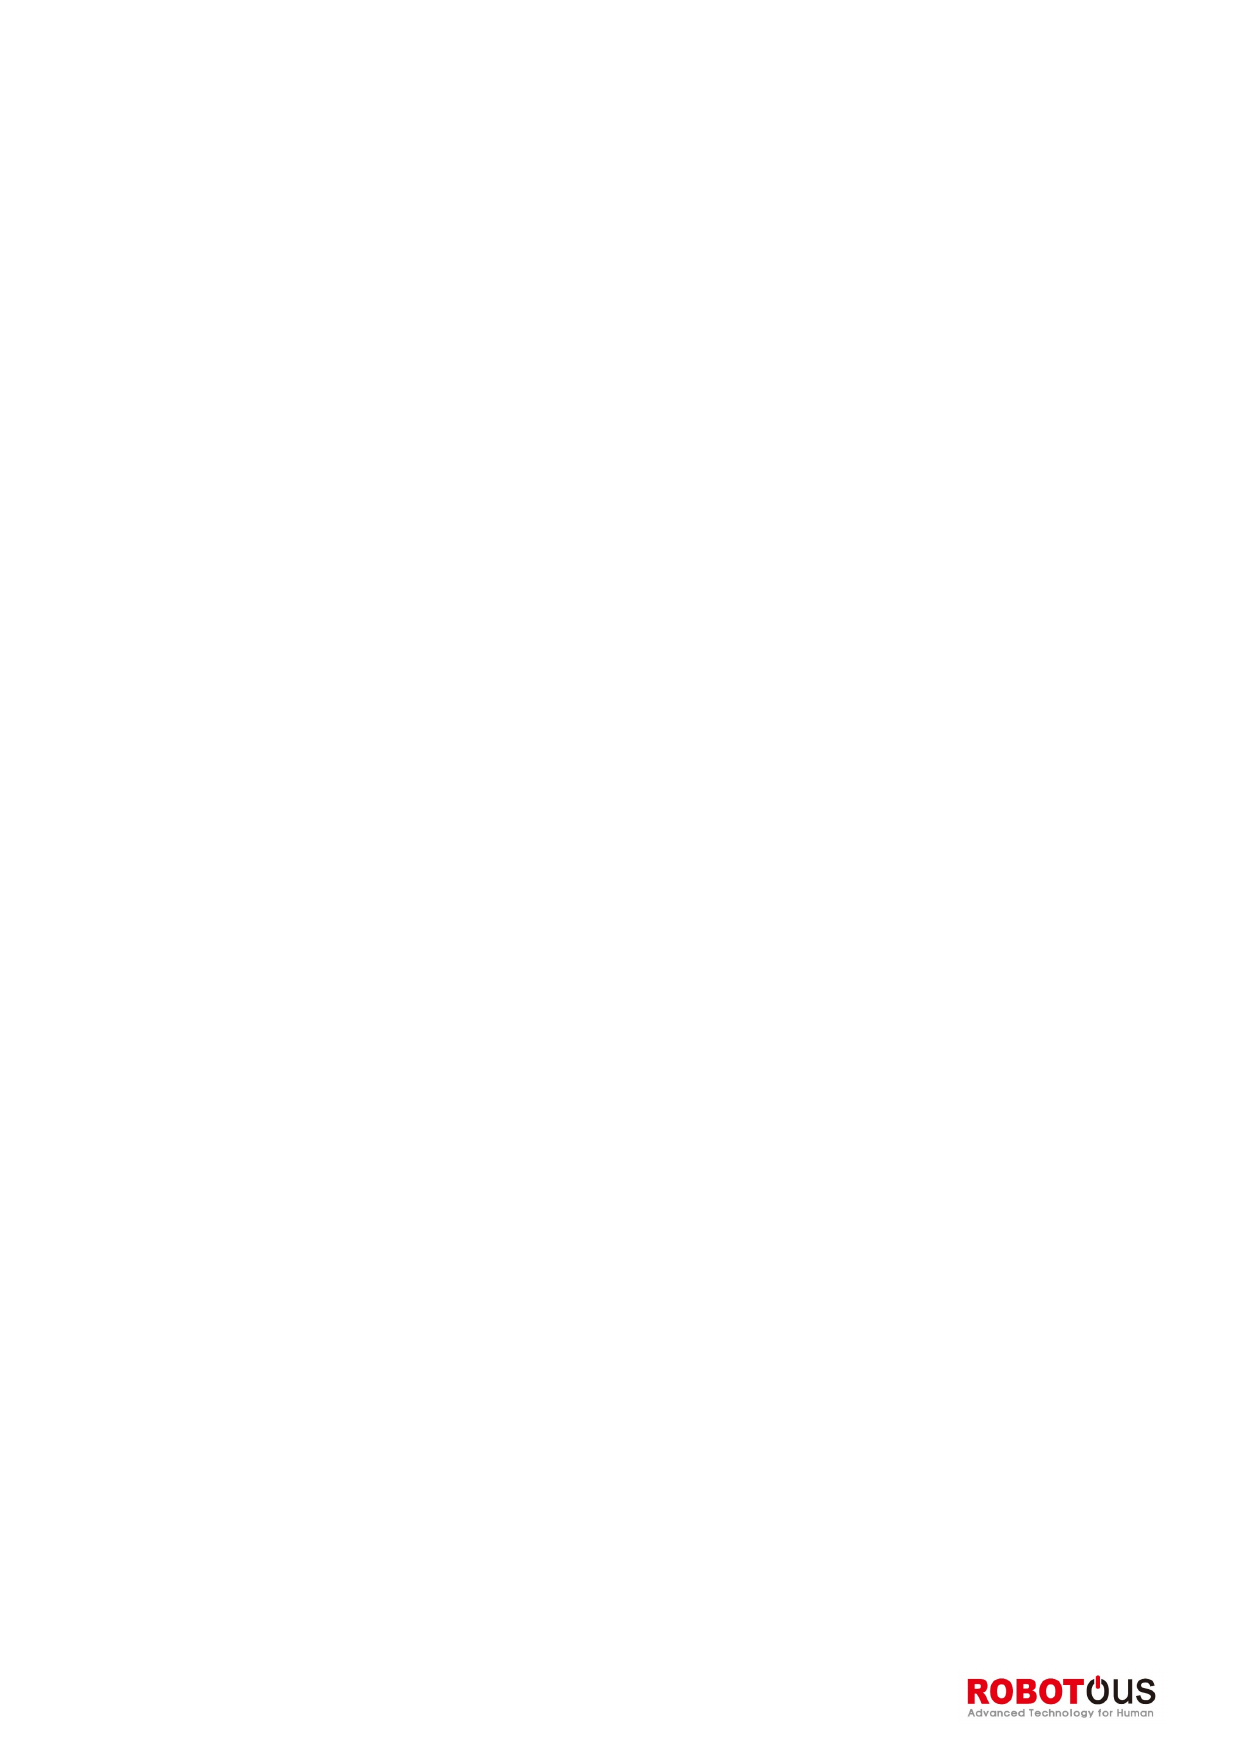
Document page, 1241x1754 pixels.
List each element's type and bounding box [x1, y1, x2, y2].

picture [957, 1669, 1166, 1724]
